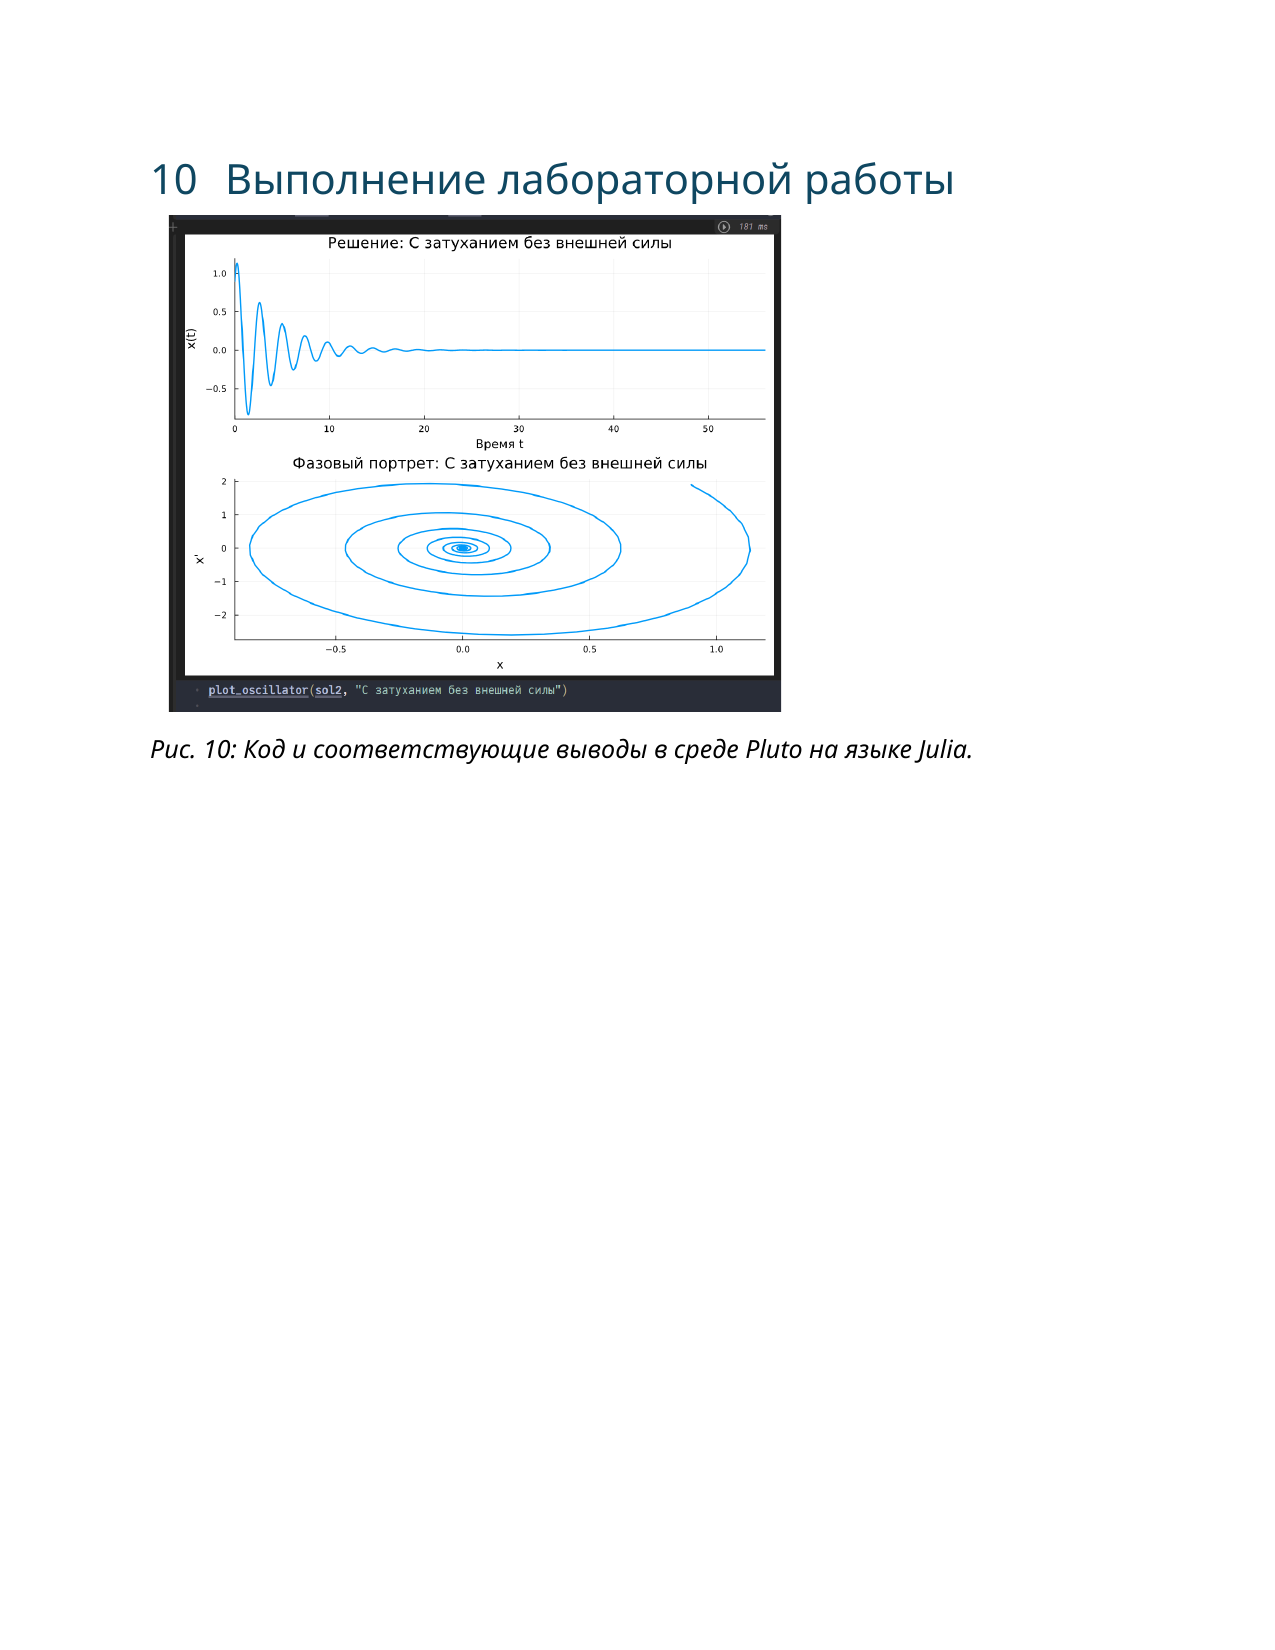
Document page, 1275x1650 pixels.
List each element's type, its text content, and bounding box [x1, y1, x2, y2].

text Рис. 10: Код и соответствующие выводы в среде Pluto на языке Julia. [150, 732, 1125, 766]
subtitle 10 Выполнение лабораторной работы [150, 150, 1125, 207]
picture [168, 215, 782, 712]
